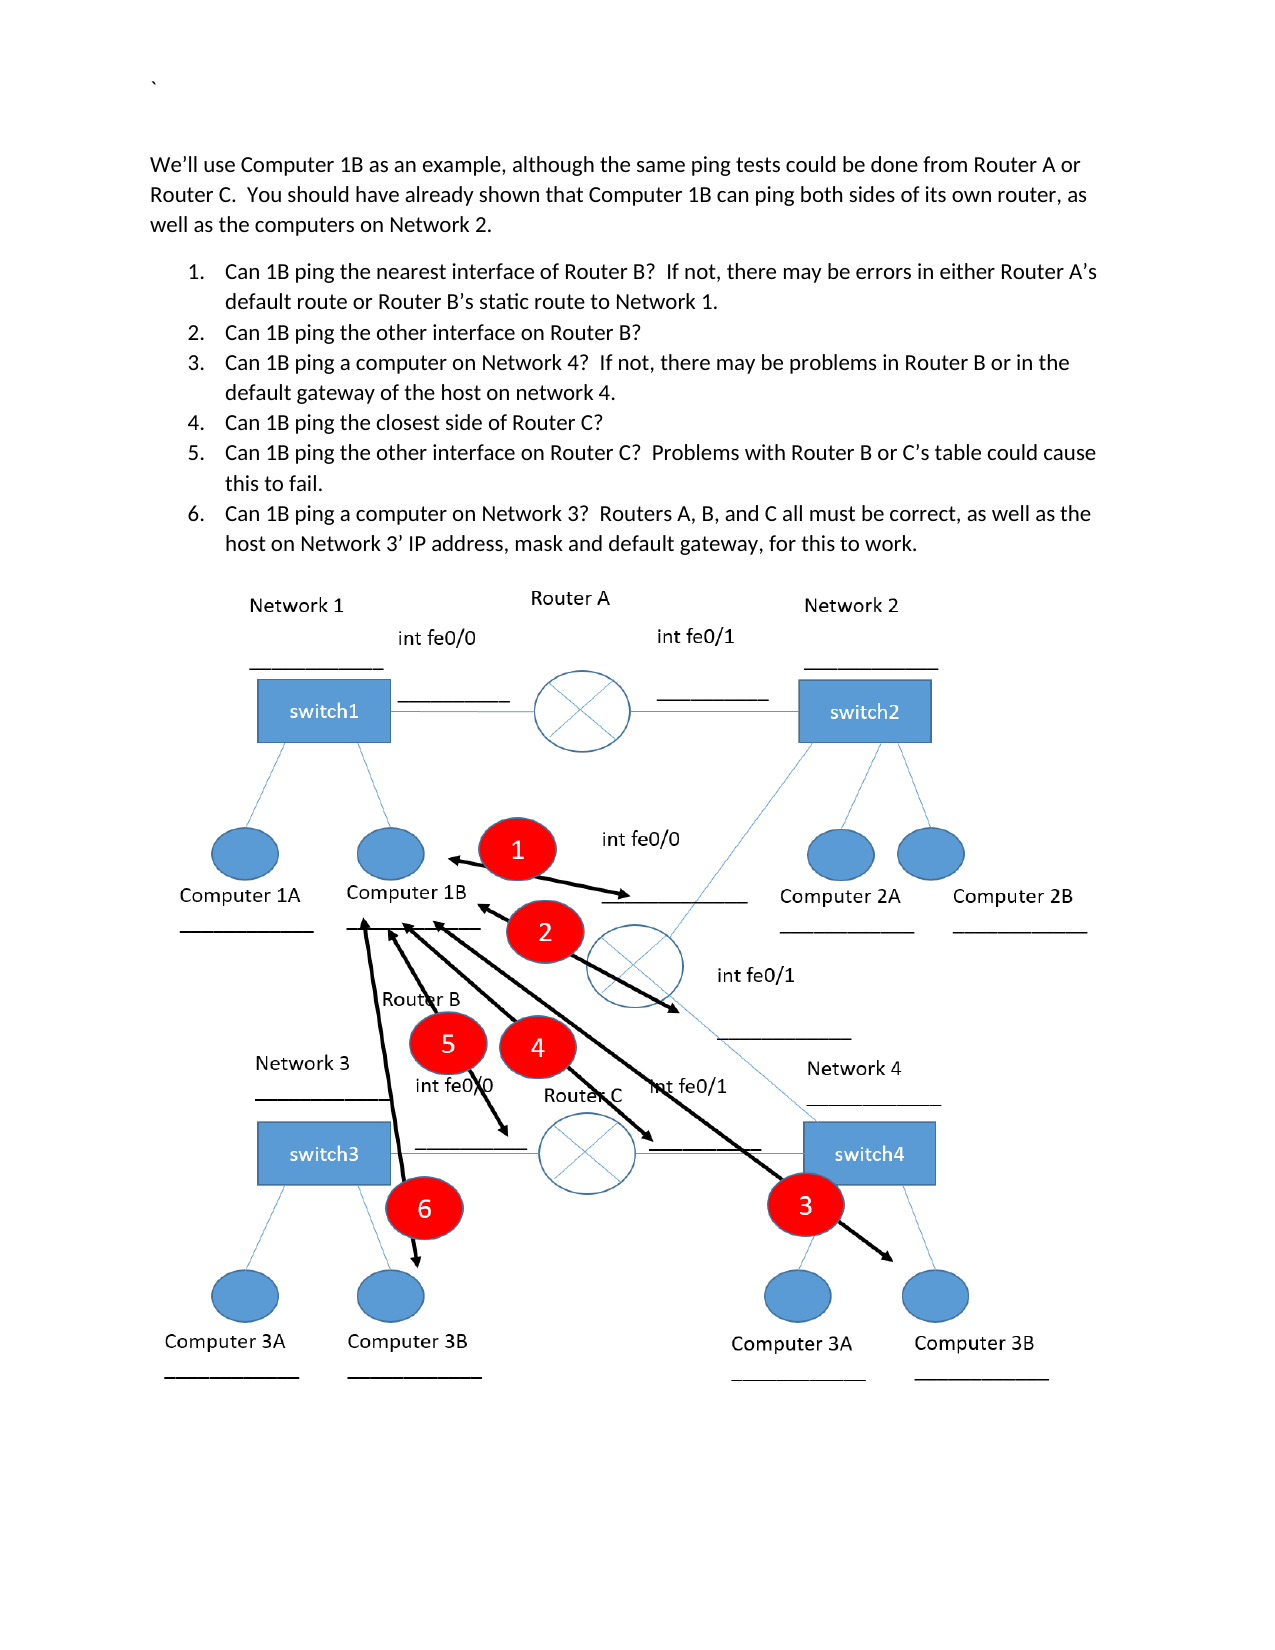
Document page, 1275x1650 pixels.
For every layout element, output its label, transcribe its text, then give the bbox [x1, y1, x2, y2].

list Can 1B ping the closest side of Router C? [187, 408, 1125, 436]
list Can 1B ping the other interface on Router C? Problems with Router B or C’s table could cause this to fail. [187, 438, 1125, 497]
list Can 1B ping the other interface on Router B? [187, 318, 1125, 346]
text We’ll use Computer 1B as an example, although the same ping tests could be done from Router A or Router C. You should have already shown that Computer 1B can ping both sides of its own router, as well as the computers on Network 2. [150, 150, 1125, 238]
list Can 1B ping a computer on Network 4? If not, there may be problems in Router B or in the default gateway of the host on network 4. [187, 348, 1125, 406]
picture [150, 576, 1125, 1397]
list Can 1B ping a computer on Network 3? Routers A, B, and C all must be correct, as well as the host on Network 3’ IP address, mask and default gateway, for this to work. [187, 499, 1125, 557]
list Can 1B ping the nearest interface of Router B? If not, there may be errors in either Router A’s default route or Router B’s static route to Network 1. [187, 257, 1125, 316]
